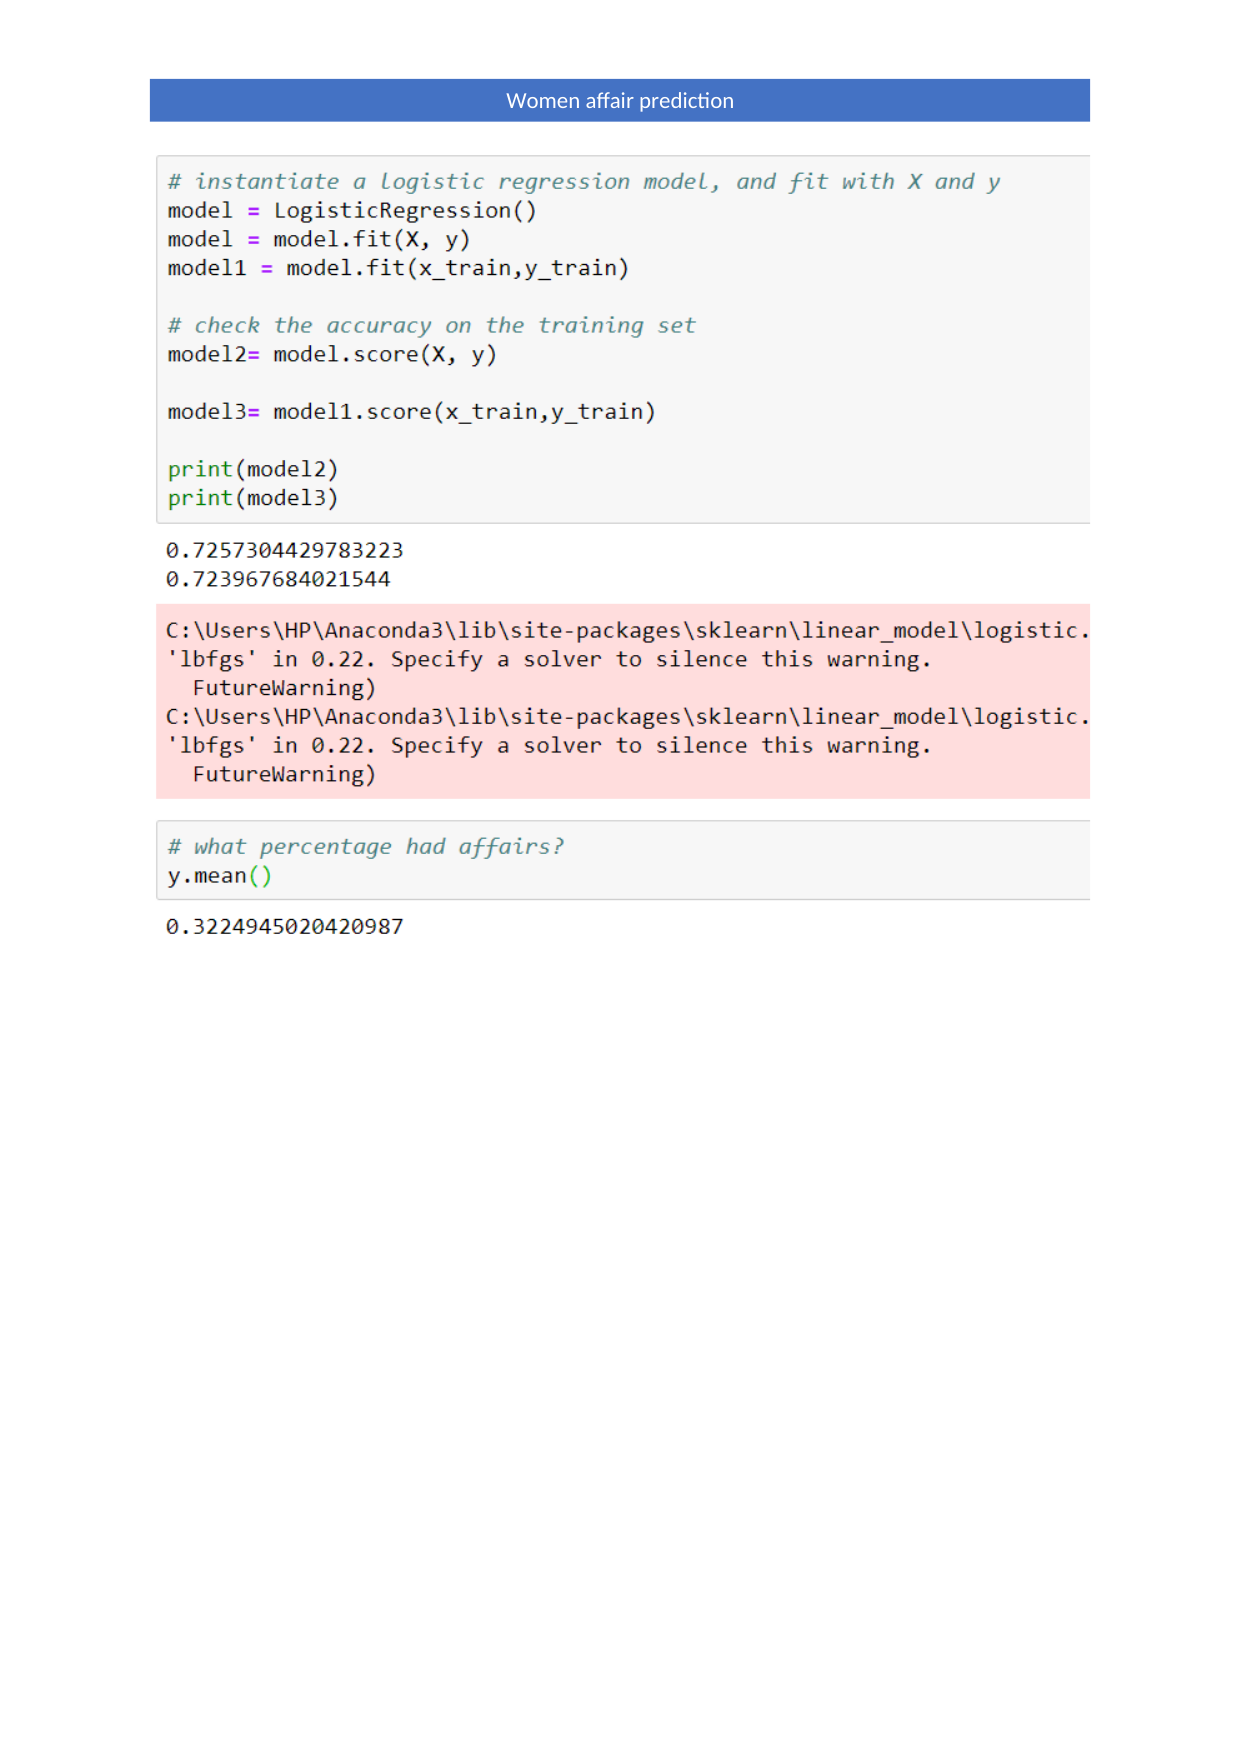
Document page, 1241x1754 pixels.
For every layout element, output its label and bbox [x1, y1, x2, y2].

picture [150, 150, 1091, 959]
